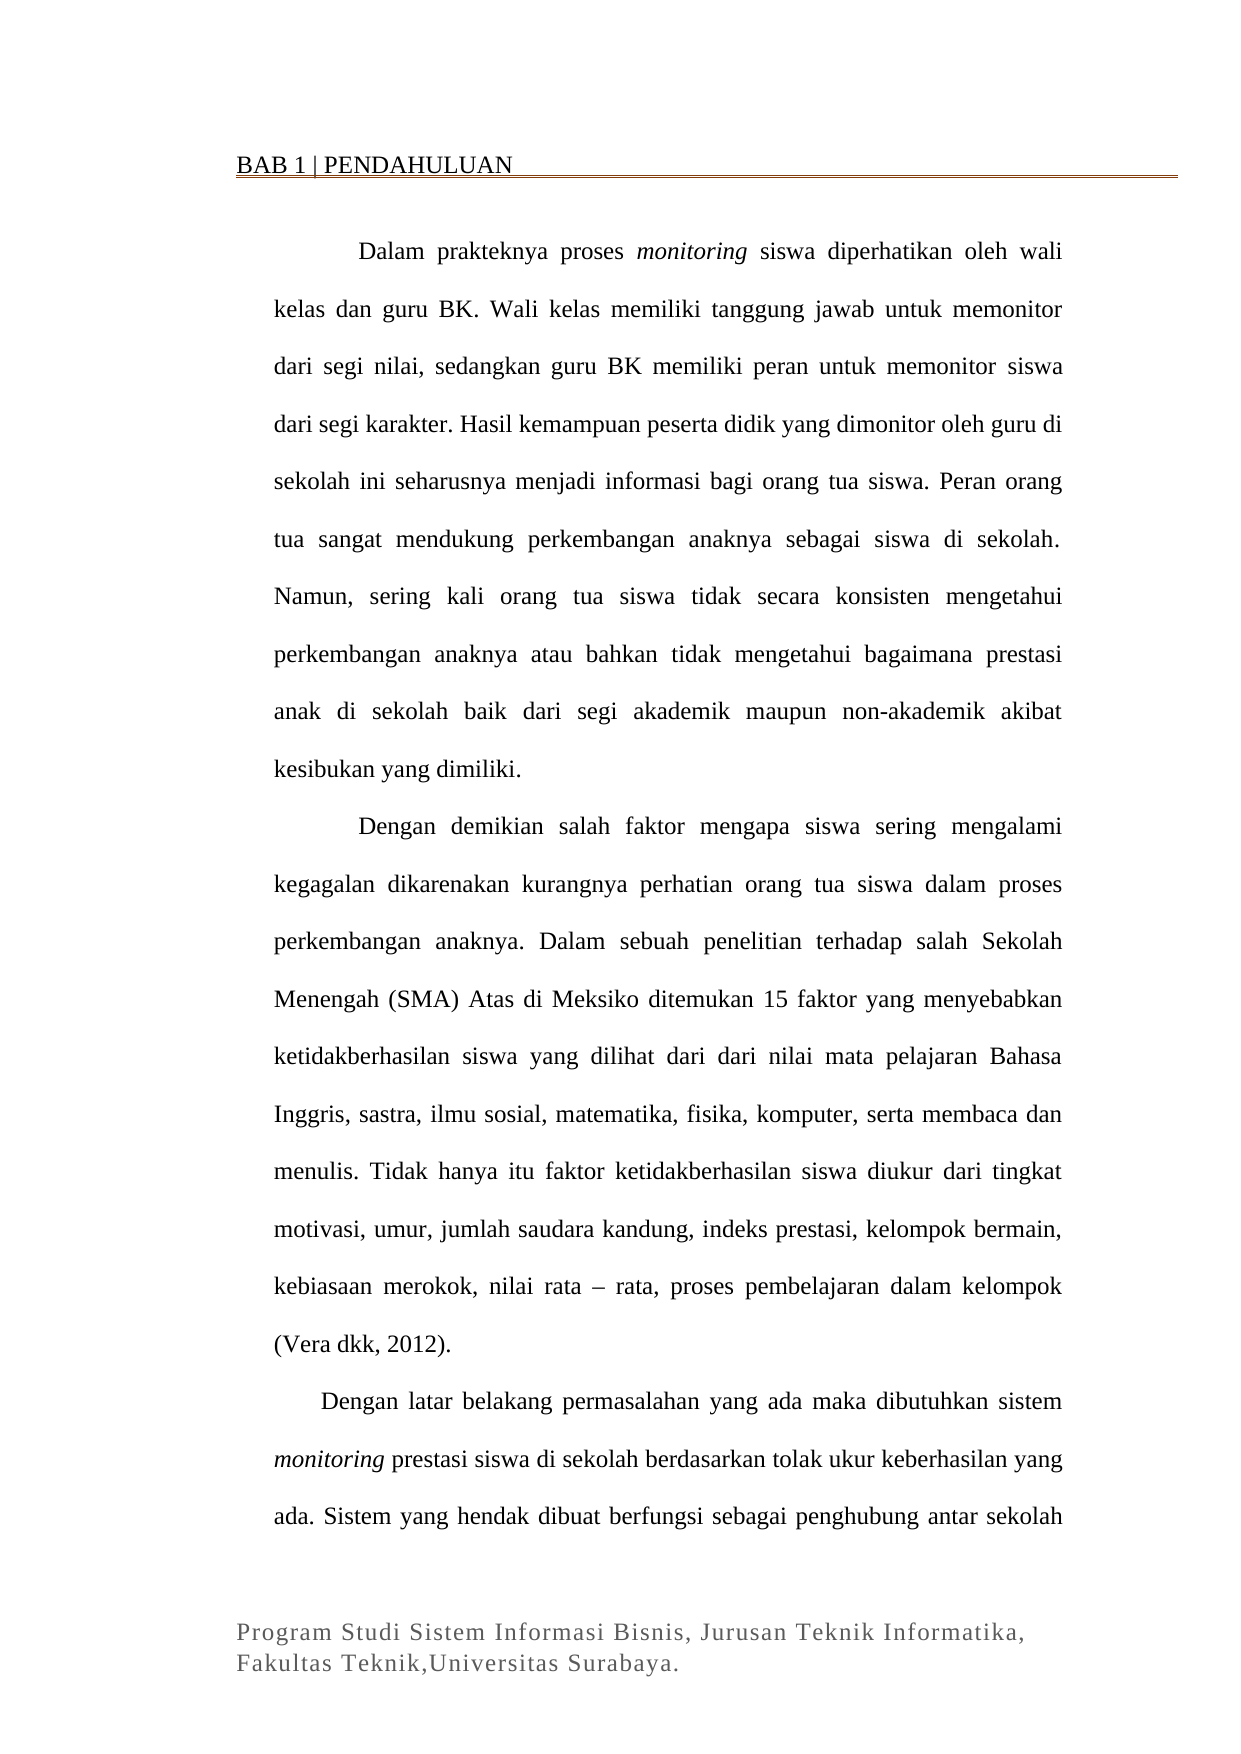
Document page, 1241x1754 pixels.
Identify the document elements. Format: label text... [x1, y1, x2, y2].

list Dengan demikian salah faktor mengapa siswa sering mengalami kegagalan dikarenakan kurangnya perhatian orang tua siswa dalam proses perkembangan anaknya. Dalam sebuah penelitian terhadap salah Sekolah Menengah (SMA) Atas di Meksiko ditemukan 15 faktor yang menyebabkan ketidakberhasilan siswa yang dilihat dari dari nilai mata pelajaran Bahasa Inggris, sastra, ilmu sosial, matematika, fisika, komputer, serta membaca dan menulis. Tidak hanya itu faktor ketidakberhasilan siswa diukur dari tingkat motivasi, umur, jumlah saudara kandung, indeks prestasi, kelompok bermain, kebiasaan merokok, nilai rata – rata, proses pembelajaran dalam kelompok (Vera dkk, 2012). [274, 811, 1063, 1357]
list Dalam prakteknya proses monitoring siswa diperhatikan oleh wali kelas dan guru BK. Wali kelas memiliki tanggung jawab untuk memonitor dari segi nilai, sedangkan guru BK memiliki peran untuk memonitor siswa dari segi karakter. Hasil kemampuan peserta didik yang dimonitor oleh guru di sekolah ini seharusnya menjadi informasi bagi orang tua siswa. Peran orang tua sangat mendukung perkembangan anaknya sebagai siswa di sekolah. Namun, sering kali orang tua siswa tidak secara konsisten mengetahui perkembangan anaknya atau bahkan tidak mengetahui bagaimana prestasi anak di sekolah baik dari segi akademik maupun non-akademik akibat kesibukan yang dimiliki. [274, 236, 1063, 782]
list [274, 1386, 1063, 1530]
